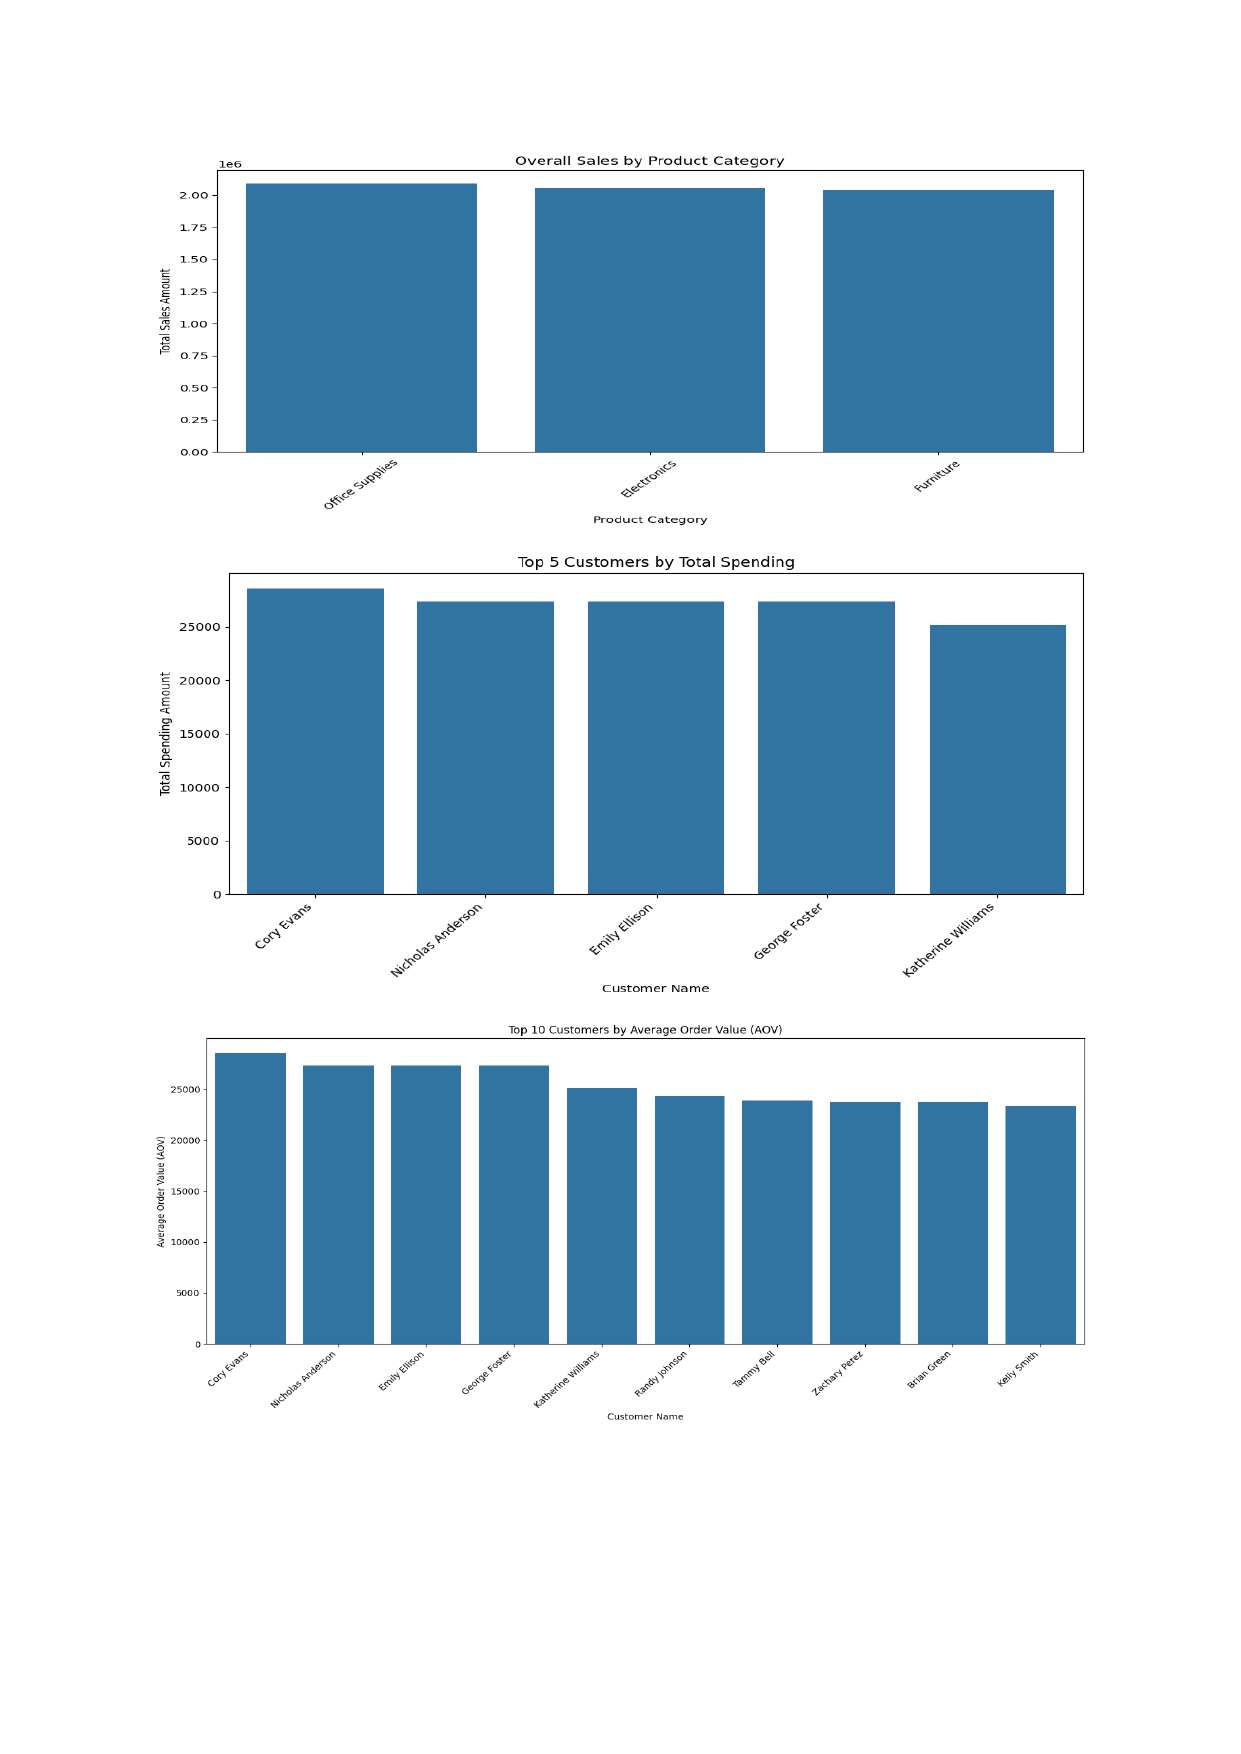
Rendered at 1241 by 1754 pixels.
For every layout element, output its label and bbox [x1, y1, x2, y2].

picture [150, 1075, 1091, 1528]
picture [150, 676, 1091, 1057]
picture [150, 150, 1091, 542]
